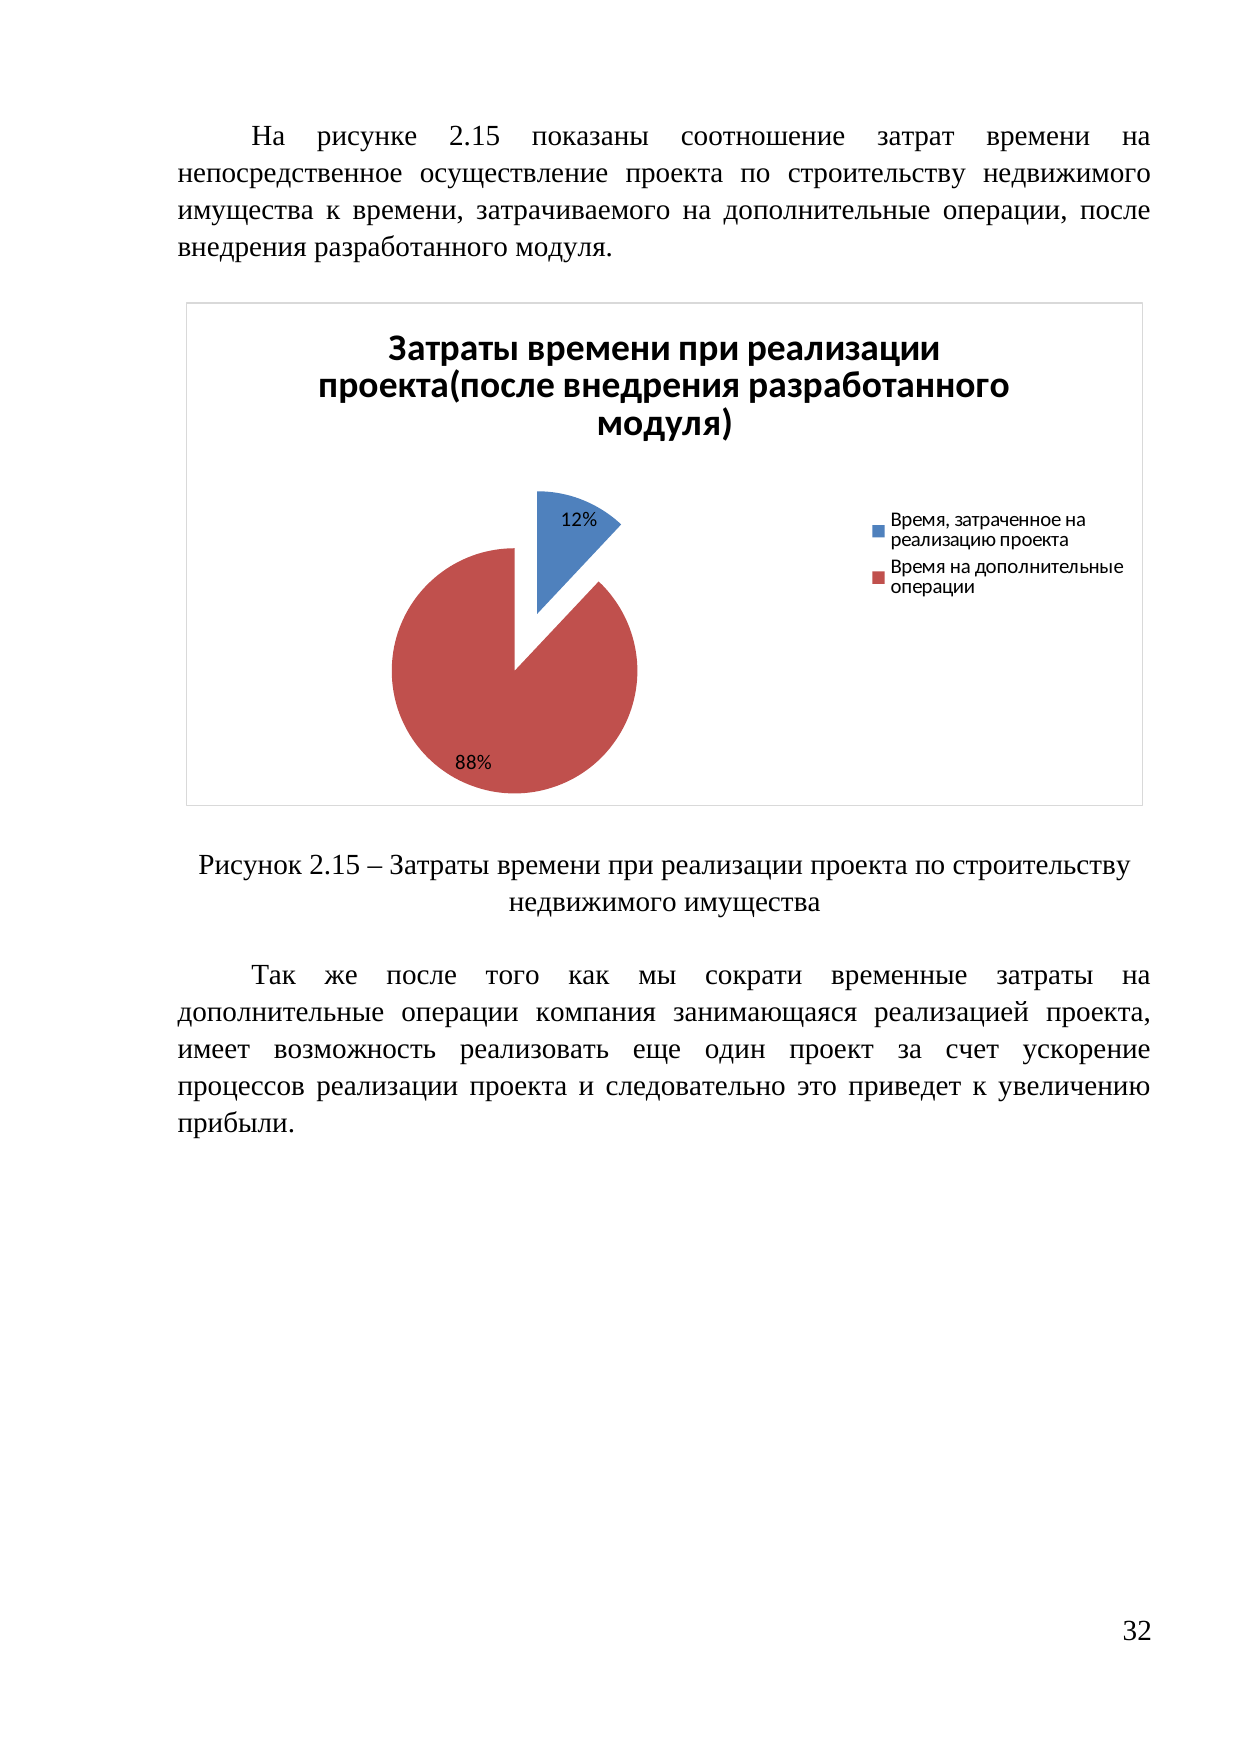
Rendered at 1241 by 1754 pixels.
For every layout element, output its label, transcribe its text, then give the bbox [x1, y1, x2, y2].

list На рисунке 2.15 показаны соотношение затрат времени на непосредственное осуществление проекта по строительству недвижимого имущества к времени, затрачиваемого на дополнительные операции, после внедрения разработанного модуля. [177, 118, 1152, 262]
list Рисунок 2.15 – Затраты времени при реализации проекта по строительству недвижимого имущества [177, 847, 1152, 917]
list Так же после того как мы сократи временные затраты на дополнительные операции компания занимающаяся реализацией проекта, имеет возможность реализовать еще один проект за счет ускорение процессов реализации проекта и следовательно это приведет к увеличению прибыли. [177, 957, 1152, 1138]
